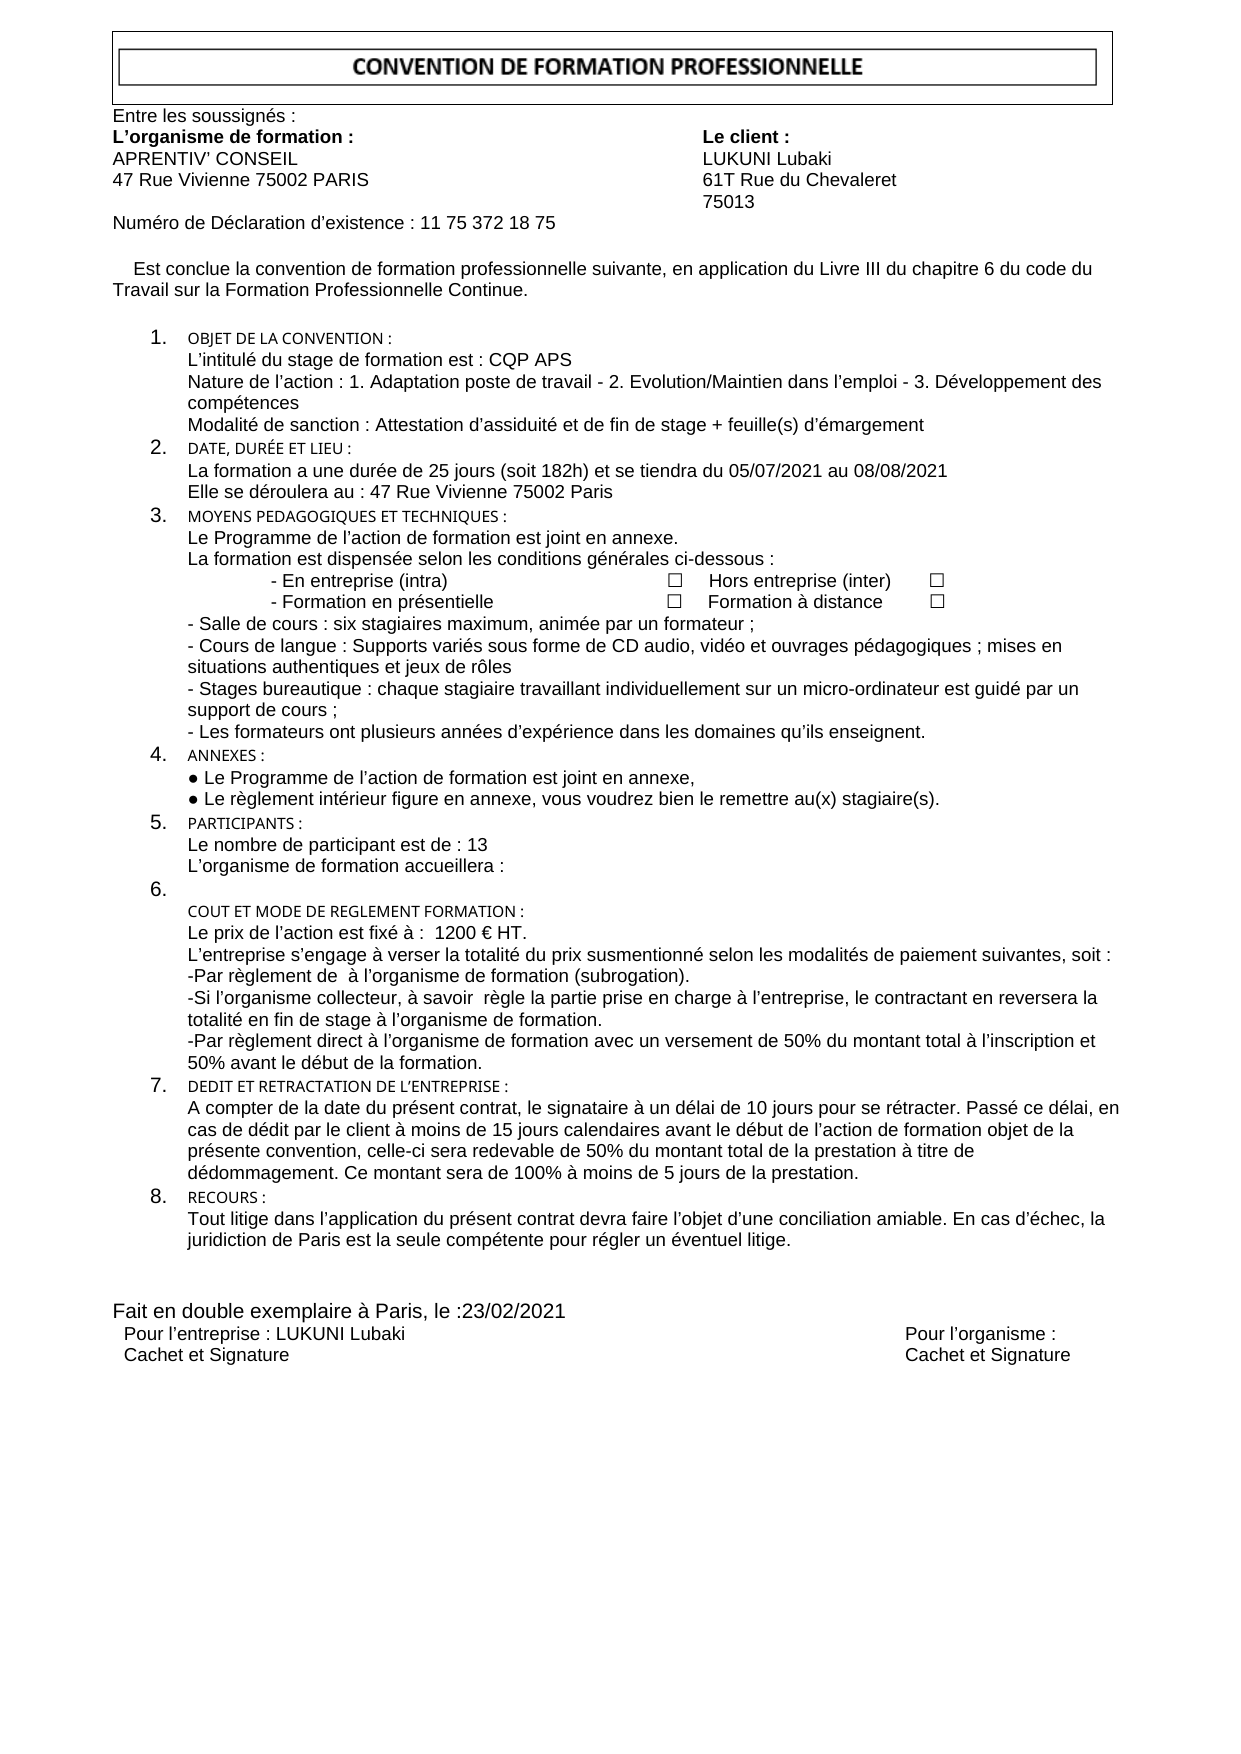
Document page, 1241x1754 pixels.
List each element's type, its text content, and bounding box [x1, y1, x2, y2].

table_header Pour l’organisme : [894, 1323, 1154, 1344]
picture [113, 32, 1112, 104]
list ANNEXES :● Le Programme de l’action de formation est joint en annexe,● Le règlement intérieur figure en annexe, vous voudrez bien le remettre au(x) stagiaire(s). [150, 742, 1128, 809]
text APRENTIV’ CONSEIL LUKUNI Lubaki [112, 147, 1128, 169]
list COUT ET MODE DE REGLEMENT FORMATION :Le prix de l’action est fixé à : 1200 € HT.L’entreprise s’engage à verser la totalité du prix susmentionné selon les modalités de paiement suivantes, soit :-Par règlement de à l’organisme de formation (subrogation).-Si l’organisme collecteur, à savoir règle la partie prise en charge à l’entreprise, le contractant en reversera la totalité en fin de stage à l’organisme de formation.-Par règlement direct à l’organisme de formation avec un versement de 50% du montant total à l’inscription et 50% avant le début de la formation. [150, 877, 1128, 1073]
list RECOURS :Tout litige dans l’application du présent contrat devra faire l’objet d’une conciliation amiable. En cas d’échec, la juridiction de Paris est la seule compétente pour régler un éventuel litige. [150, 1183, 1128, 1251]
table_cell Cachet et Signature [894, 1344, 1154, 1366]
list DATE, DURÉE ET LIEU :La formation a une durée de 25 jours (soit 182h) et se tiendra du 05/07/2021 au 08/08/2021Elle se déroulera au : 47 Rue Vivienne 75002 Paris [150, 435, 1128, 502]
text Fait en double exemplaire à Paris, le :23/02/2021 [112, 1299, 1128, 1323]
list OBJET DE LA CONVENTION :L’intitulé du stage de formation est : CQP APSNature de l’action : 1. Adaptation poste de travail - 2. Evolution/Maintien dans l’emploi - 3. Développement des compétencesModalité de sanction : Attestation d’assiduité et de fin de stage + feuille(s) d’émargement [150, 325, 1128, 435]
list PARTICIPANTS :Le nombre de participant est de : 13L’organisme de formation accueillera : [150, 809, 1128, 877]
text Entre les soussignés : [112, 55, 1128, 126]
table_cell Cachet et Signature [113, 1344, 894, 1366]
list DEDIT ET RETRACTATION DE L’ENTREPRISE :A compter de la date du présent contrat, le signataire à un délai de 10 jours pour se rétracter. Passé ce délai, en cas de dédit par le client à moins de 15 jours calendaires avant le début de l’action de formation objet de la présente convention, celle-ci sera redevable de 50% du montant total de la prestation à titre de dédommagement. Ce montant sera de 100% à moins de 5 jours de la prestation. [150, 1073, 1128, 1183]
list MOYENS PEDAGOGIQUES ET TECHNIQUES :Le Programme de l’action de formation est joint en annexe.La formation est dispensée selon les conditions générales ci-dessous : - En entreprise (intra) ☐ Hors entreprise (inter) ☐ - Formation en présentielle ☐ Formation à distance ☐- Salle de cours : six stagiaires maximum, animée par un formateur ;- Cours de langue : Supports variés sous forme de CD audio, vidéo et ouvrages pédagogiques ; mises en situations authentiques et jeux de rôles- Stages bureautique : chaque stagiaire travaillant individuellement sur un micro-ordinateur est guidé par un support de cours ;- Les formateurs ont plusieurs années d’expérience dans les domaines qu’ils enseignent. [150, 502, 1128, 742]
text 47 Rue Vivienne 75002 PARIS 61T Rue du Chevaleret [112, 169, 1128, 191]
text Numéro de Déclaration d’existence : 11 75 372 18 75 [112, 212, 1128, 234]
text 75013 [112, 191, 1128, 212]
text Est conclue la convention de formation professionnelle suivante, en application du Livre III du chapitre 6 du code du Travail sur la Formation Professionnelle Continue. [112, 258, 1128, 301]
text L’organisme de formation : Le client : [112, 126, 1128, 147]
table_header Pour l’entreprise : LUKUNI Lubaki [113, 1323, 894, 1344]
